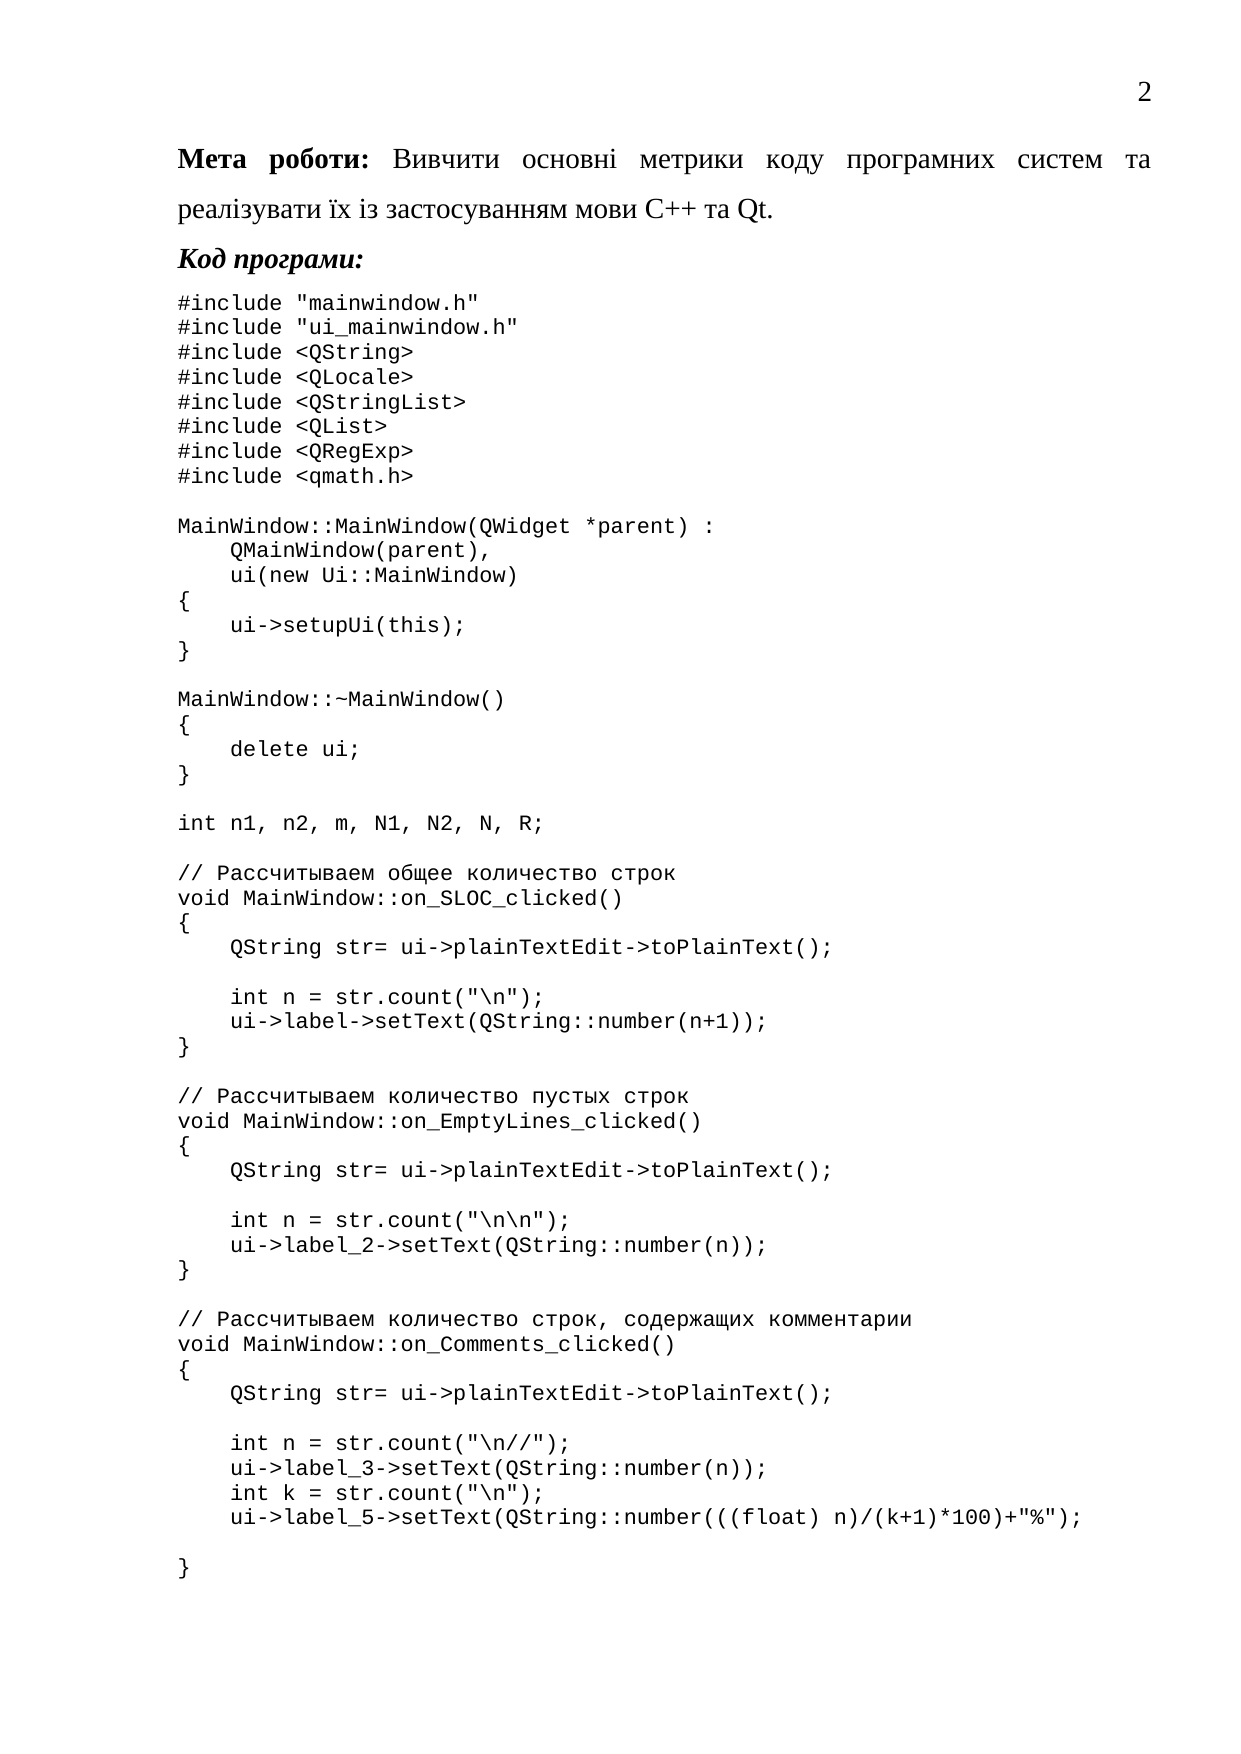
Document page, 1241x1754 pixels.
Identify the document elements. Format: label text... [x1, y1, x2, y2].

text { [177, 589, 1152, 614]
text void MainWindow::on_SLOC_clicked() [177, 887, 1152, 912]
text ui->setupUi(this); [177, 614, 1152, 639]
text ui->label_2->setText(QString::number(n)); [177, 1234, 1152, 1259]
text } [177, 1036, 1152, 1060]
text MainWindow::~MainWindow() [177, 688, 1152, 713]
text ui(new Ui::MainWindow) [177, 564, 1152, 589]
text #include <QLocale> [177, 366, 1152, 391]
text } [177, 763, 1152, 788]
text { [177, 713, 1152, 738]
text ui->label_3->setText(QString::number(n)); [177, 1457, 1152, 1482]
text QString str= ui->plainTextEdit->toPlainText(); [177, 936, 1152, 961]
text #include <QRegExp> [177, 441, 1152, 465]
text { [177, 1135, 1152, 1159]
text QMainWindow(parent), [177, 540, 1152, 564]
text { [177, 912, 1152, 936]
text int n = str.count("\n"); [177, 986, 1152, 1011]
text delete ui; [177, 738, 1152, 763]
text } [177, 639, 1152, 664]
text #include "ui_mainwindow.h" [177, 317, 1152, 341]
text QString str= ui->plainTextEdit->toPlainText(); [177, 1159, 1152, 1184]
text #include <QStringList> [177, 391, 1152, 416]
text MainWindow::MainWindow(QWidget *parent) : [177, 515, 1152, 540]
text int n1, n2, m, N1, N2, N, R; [177, 812, 1152, 837]
text #include <QList> [177, 416, 1152, 441]
text } [177, 1259, 1152, 1283]
text { [177, 1358, 1152, 1383]
text int n = str.count("\n\n"); [177, 1209, 1152, 1234]
text #include <qmath.h> [177, 465, 1152, 490]
text int k = str.count("\n"); [177, 1482, 1152, 1507]
text // Рассчитываем количество строк, содержащих комментарии [177, 1308, 1152, 1333]
text void MainWindow::on_EmptyLines_clicked() [177, 1110, 1152, 1135]
text // Рассчитываем количество пустых строк [177, 1085, 1152, 1110]
text #include <QString> [177, 341, 1152, 366]
text ui->label->setText(QString::number(n+1)); [177, 1011, 1152, 1036]
text Код програми: [177, 241, 1152, 275]
text } [177, 1556, 1152, 1581]
text ui->label_5->setText(QString::number(((float) n)/(k+1)*100)+"%"); [177, 1507, 1152, 1531]
text #include "mainwindow.h" [177, 292, 1152, 317]
text QString str= ui->plainTextEdit->toPlainText(); [177, 1383, 1152, 1407]
text void MainWindow::on_Comments_clicked() [177, 1333, 1152, 1358]
text Мета роботи: Вивчити основні метрики коду програмних систем та реалізувати їх із застосуванням мови С++ та Qt. [177, 141, 1152, 225]
text int n = str.count("\n//"); [177, 1432, 1152, 1457]
text // Рассчитываем общее количество строк [177, 862, 1152, 887]
